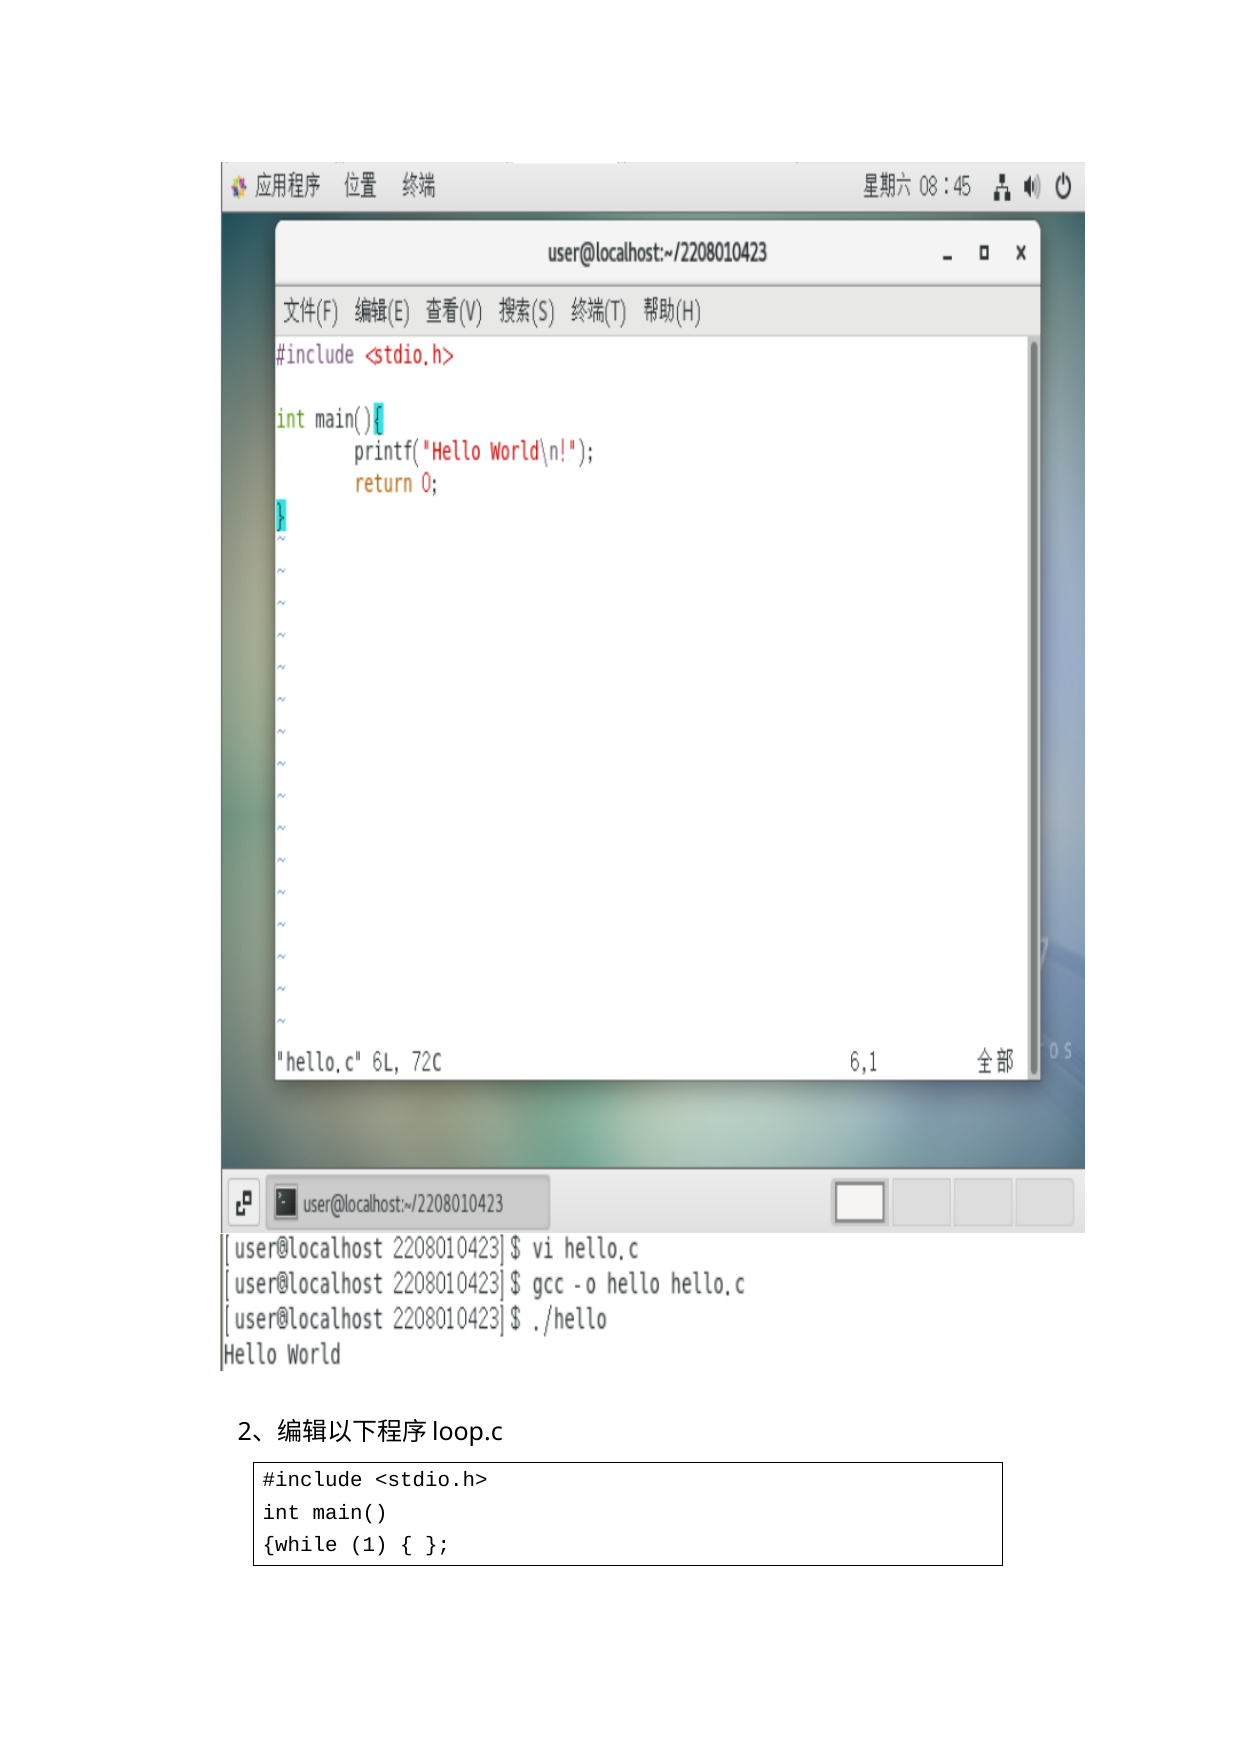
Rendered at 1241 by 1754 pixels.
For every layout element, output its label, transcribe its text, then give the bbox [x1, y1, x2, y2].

text #include <stdio.h> [254, 1463, 1002, 1494]
picture [220, 1234, 783, 1371]
text int main() [254, 1494, 1002, 1527]
picture [220, 162, 1085, 1233]
text { while (1) { }; [254, 1527, 1002, 1565]
text 2、编辑以下程序loop.c [187, 1397, 1053, 1462]
